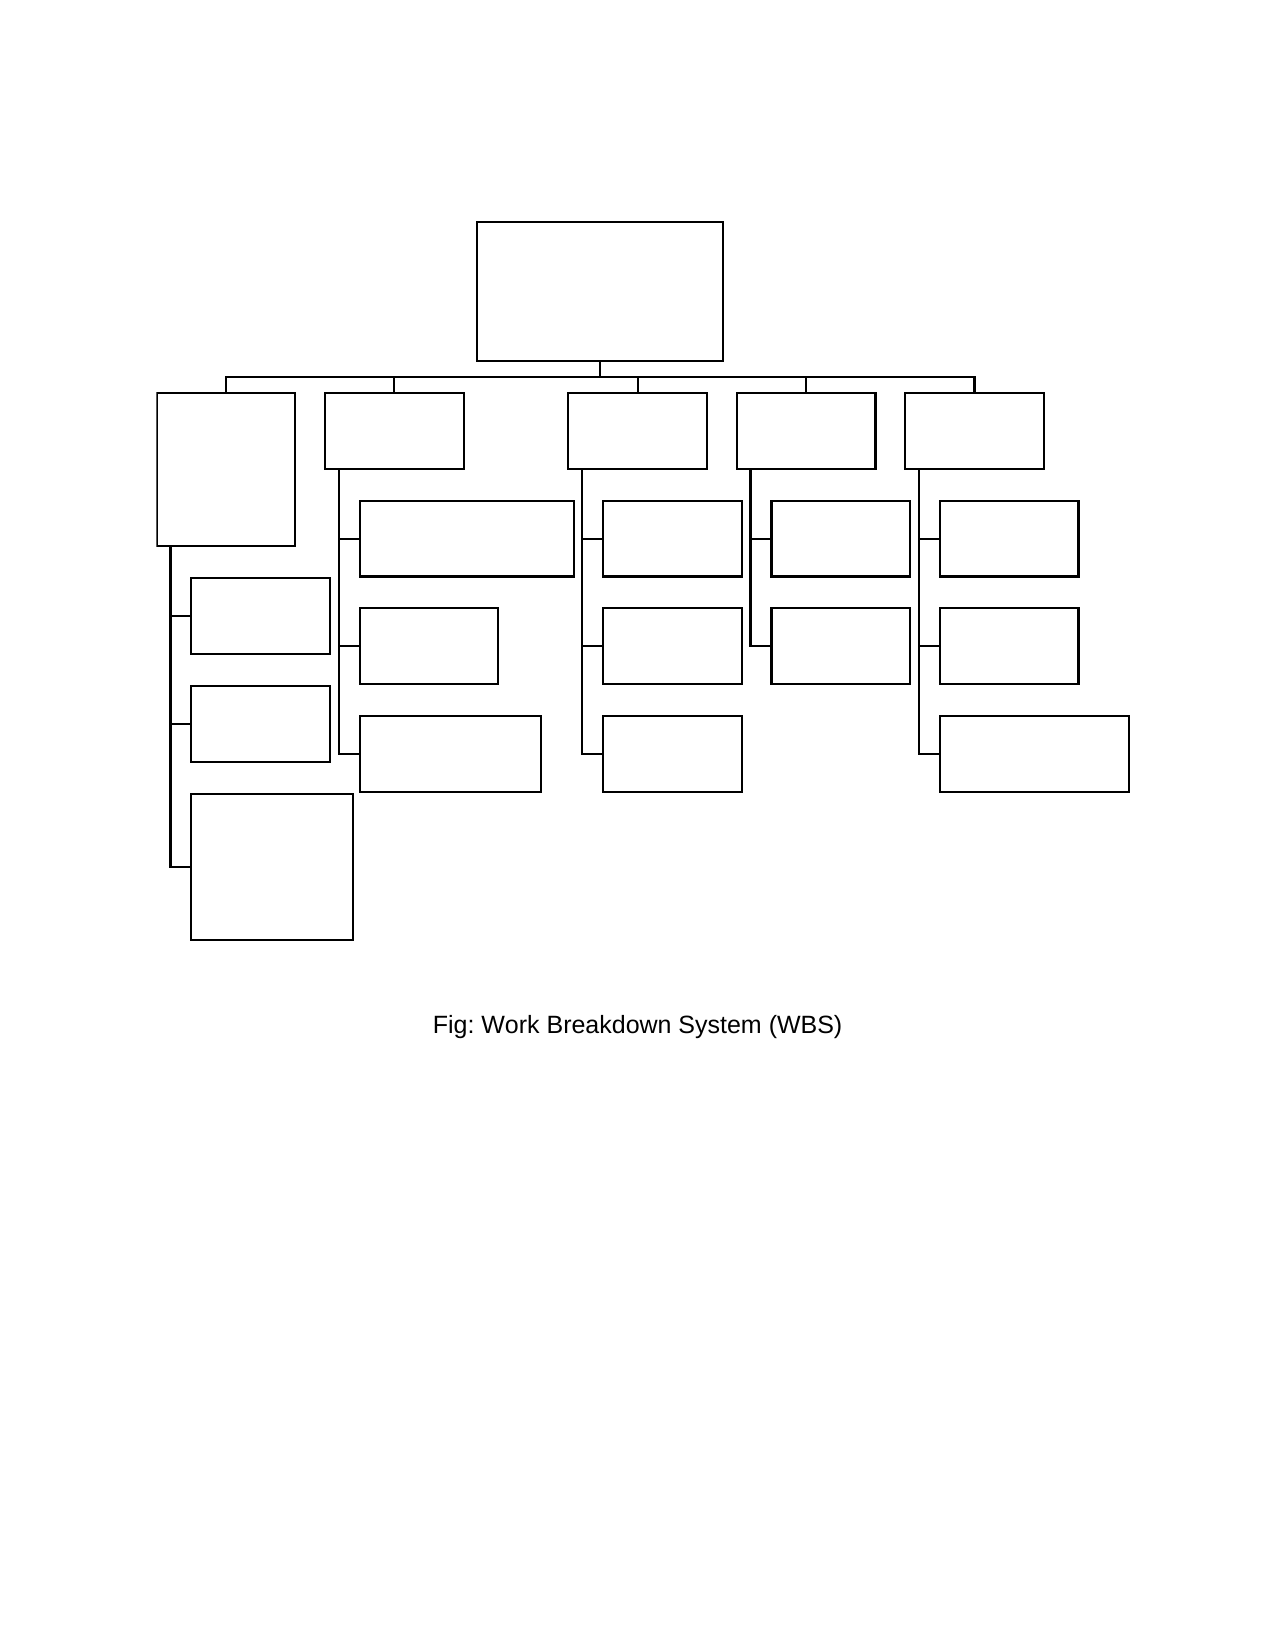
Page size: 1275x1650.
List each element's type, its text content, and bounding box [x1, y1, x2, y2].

text Fig: Work Breakdown System (WBS) [150, 1009, 1125, 1038]
